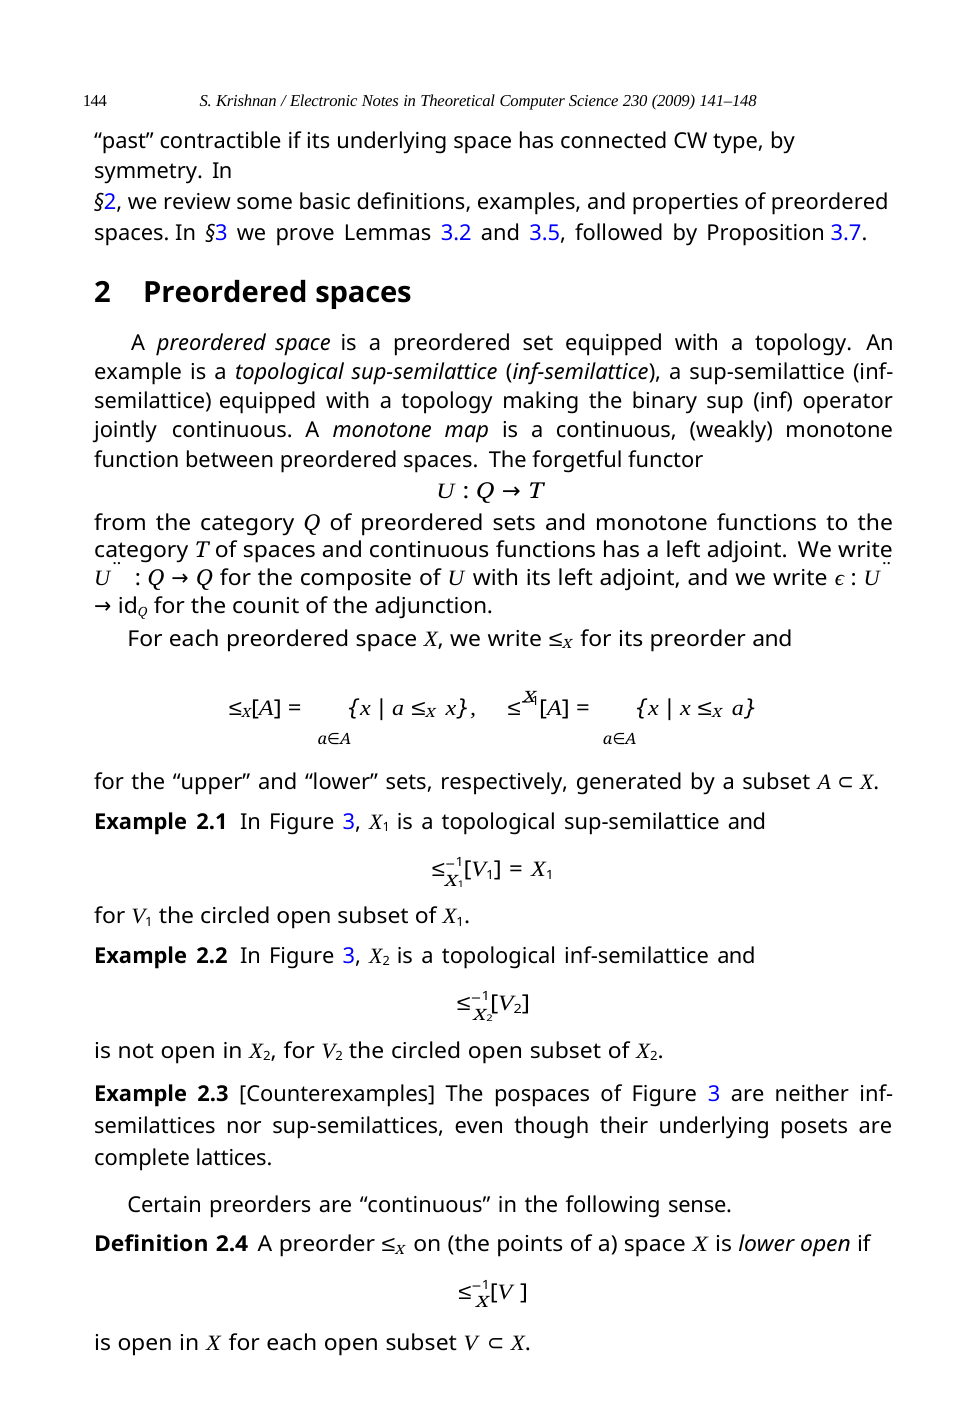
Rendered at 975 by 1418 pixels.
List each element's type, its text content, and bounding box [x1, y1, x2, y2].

subtitle Preordered spaces [94, 271, 904, 311]
text ≤−1[V2] [121, 987, 865, 1017]
text §2, we review some basic definitions, examples, and properties of preordered spaces. In §3 we prove Lemmas 3.2 and 3.5, followed by Proposition 3.7. [94, 186, 895, 247]
text ≤−1[V ] [121, 1276, 865, 1305]
text a∈A a∈A [71, 727, 883, 749]
text is not open in X2, for V2 the circled open subset of X2. [94, 1035, 904, 1064]
text Definition 2.4 A preorder ≤X on (the points of a) space X is lower open if [94, 1228, 904, 1258]
text Example 2.1 In Figure 3, X1 is a topological sup-semilattice and [94, 806, 904, 835]
text U : Q → T [121, 475, 859, 504]
text for V1 the circled open subset of X1. [94, 901, 904, 930]
text A preordered space is a preordered set equipped with a topology. An example is a topological sup-semilattice (inf-semilattice), a sup-semilattice (inf-semilattice) equipped with a topology making the binary sup (inf) operator jointly continuous. A monotone map is a continuous, (weakly) monotone function between preordered spaces. The forgetful functor [94, 327, 893, 473]
text ≤X[A] = {x | a ≤X x}, ≤−1[A] = {x | x ≤X a} [82, 671, 904, 721]
text Certain preorders are “continuous” in the following sense. [127, 1188, 904, 1218]
text Example 2.2 In Figure 3, X2 is a topological inf-semilattice and [94, 940, 904, 969]
text for the “upper” and “lower” sets, respectively, generated by a subset A ⊂ X. [94, 766, 904, 796]
text is open in X for each open subset V ⊂ X. [94, 1327, 904, 1357]
text For each preordered space X, we write ≤X for its preorder and [127, 623, 904, 653]
text Example 2.3 [Counterexamples] The pospaces of Figure 3 are neither inf- semilattices nor sup-semilattices, even though their underlying posets are complete lattices. [94, 1078, 893, 1172]
text from the category Q of preordered sets and monotone functions to the category T of spaces and continuous functions has a left adjoint. We write U¨ : Q → Q for the composite of U with its left adjoint, and we write ϵ : U¨ → idQ for the counit of the adjunction. [94, 508, 893, 619]
text ≤−1[V1] = X1 [121, 853, 864, 883]
text “past” contractible if its underlying space has connected CW type, by symmetry. In [94, 125, 904, 184]
